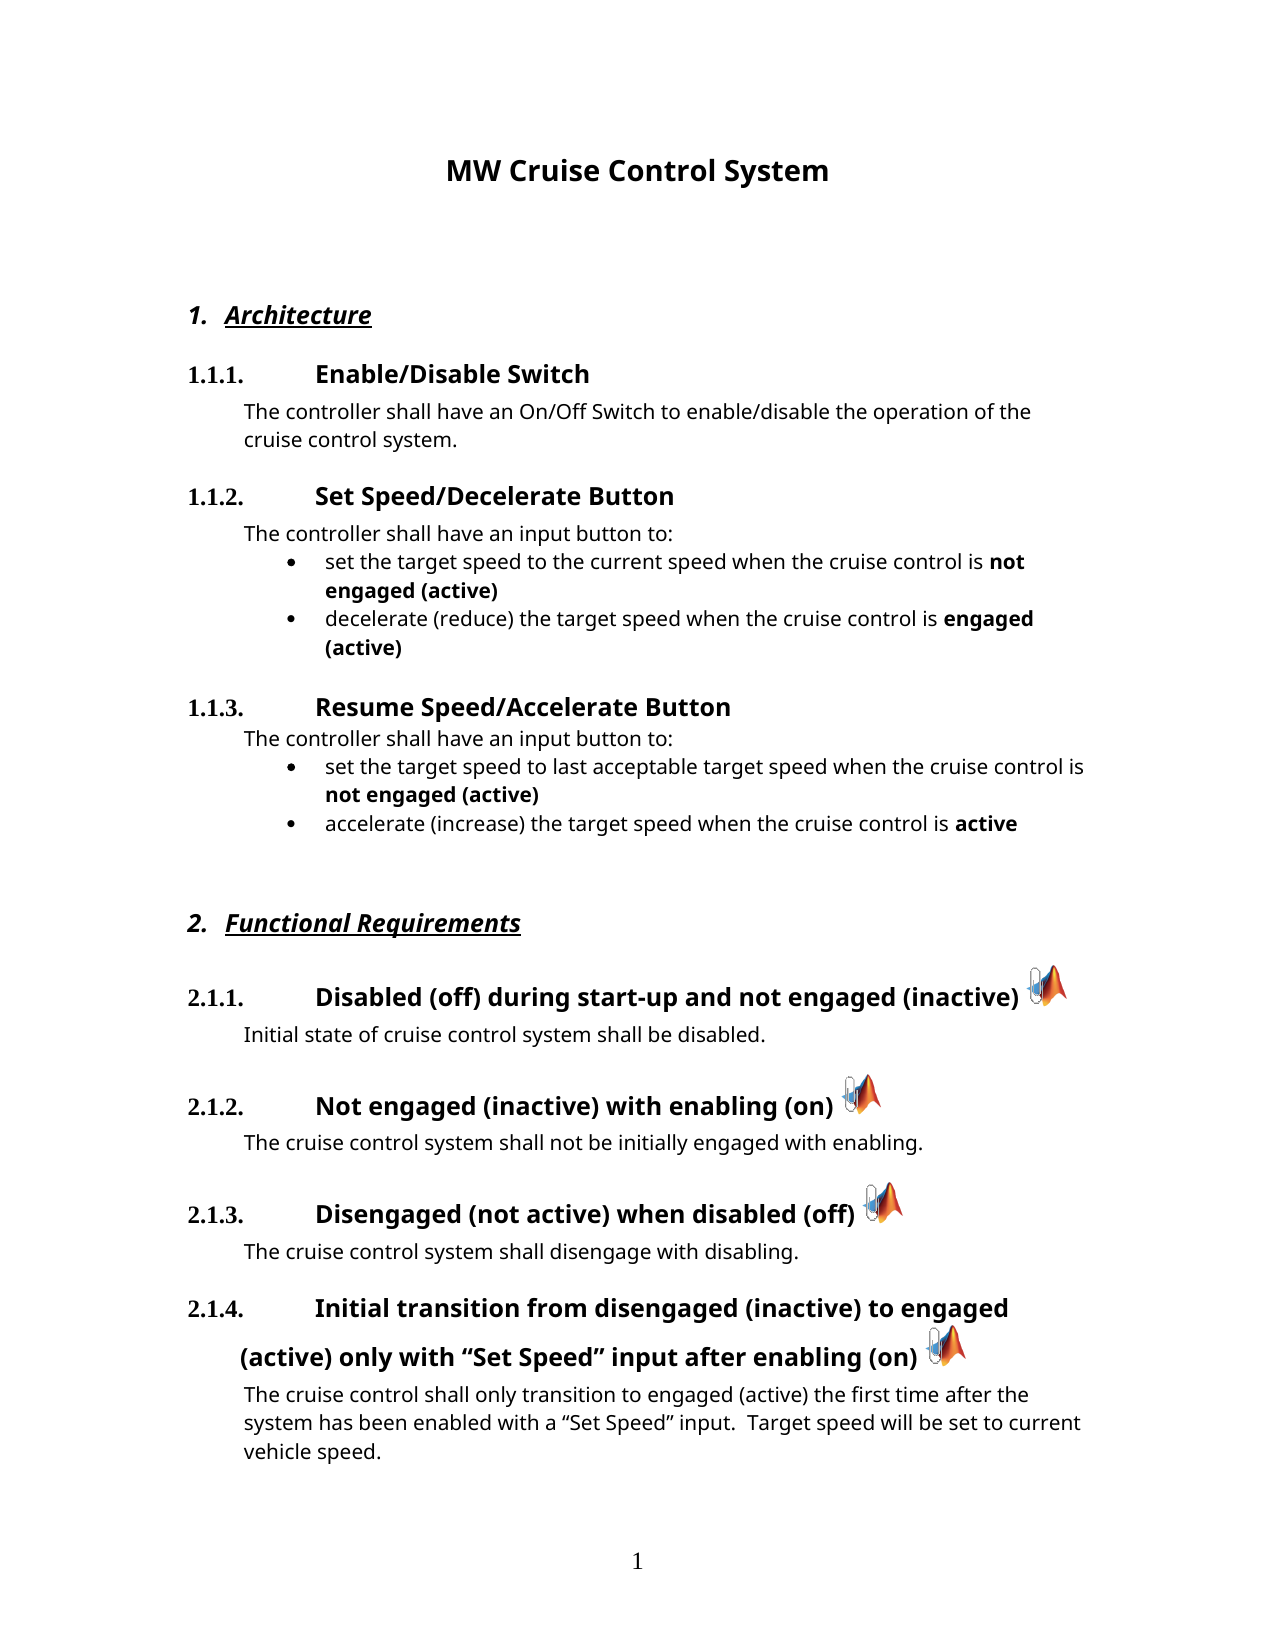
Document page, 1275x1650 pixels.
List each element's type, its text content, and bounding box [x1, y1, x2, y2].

subtitle Not engaged (inactive) with enabling (on) [187, 1073, 1087, 1122]
picture [924, 1324, 967, 1367]
text The controller shall have an On/Off Switch to enable/disable the operation of the cruise control system. [244, 397, 1087, 454]
text The cruise control shall only transition to engaged (active) the first time after the system has been enabled with a “Set Speed” input. Target speed will be set to current vehicle speed. [244, 1380, 1087, 1465]
subtitle Initial transition from disengaged (inactive) to engaged (active) only with “Set Speed” input after enabling (on) [187, 1291, 1087, 1374]
list Resume Speed/Accelerate Button [187, 690, 1087, 724]
list Architecture [187, 297, 1087, 332]
text The cruise control system shall disengage with disabling. [244, 1237, 1087, 1266]
text The controller shall have an input button to: [244, 519, 1087, 547]
list Functional Requirements [187, 906, 1087, 940]
list set the target speed to last acceptable target speed when the cruise control is not engaged (active) [287, 752, 1087, 809]
text The controller shall have an input button to: [244, 724, 1087, 752]
subtitle Disengaged (not active) when disabled (off) [187, 1182, 1087, 1231]
picture [840, 1073, 882, 1115]
text MW Cruise Control System [187, 150, 1087, 190]
text The cruise control system shall not be initially engaged with enabling. [244, 1128, 1087, 1157]
subtitle Enable/Disable Switch [187, 357, 1087, 391]
picture [862, 1182, 904, 1224]
text Initial state of cruise control system shall be disabled. [244, 1020, 1087, 1048]
subtitle Disabled (off) during start-up and not engaged (inactive) [187, 965, 1087, 1014]
list set the target speed to the current speed when the cruise control is not engaged (active) [287, 547, 1087, 604]
list accelerate (increase) the target speed when the cruise control is active [287, 809, 1087, 837]
list decelerate (reduce) the target speed when the cruise control is engaged (active) [287, 604, 1087, 661]
subtitle Set Speed/Decelerate Button [187, 479, 1087, 513]
picture [1026, 964, 1068, 1007]
